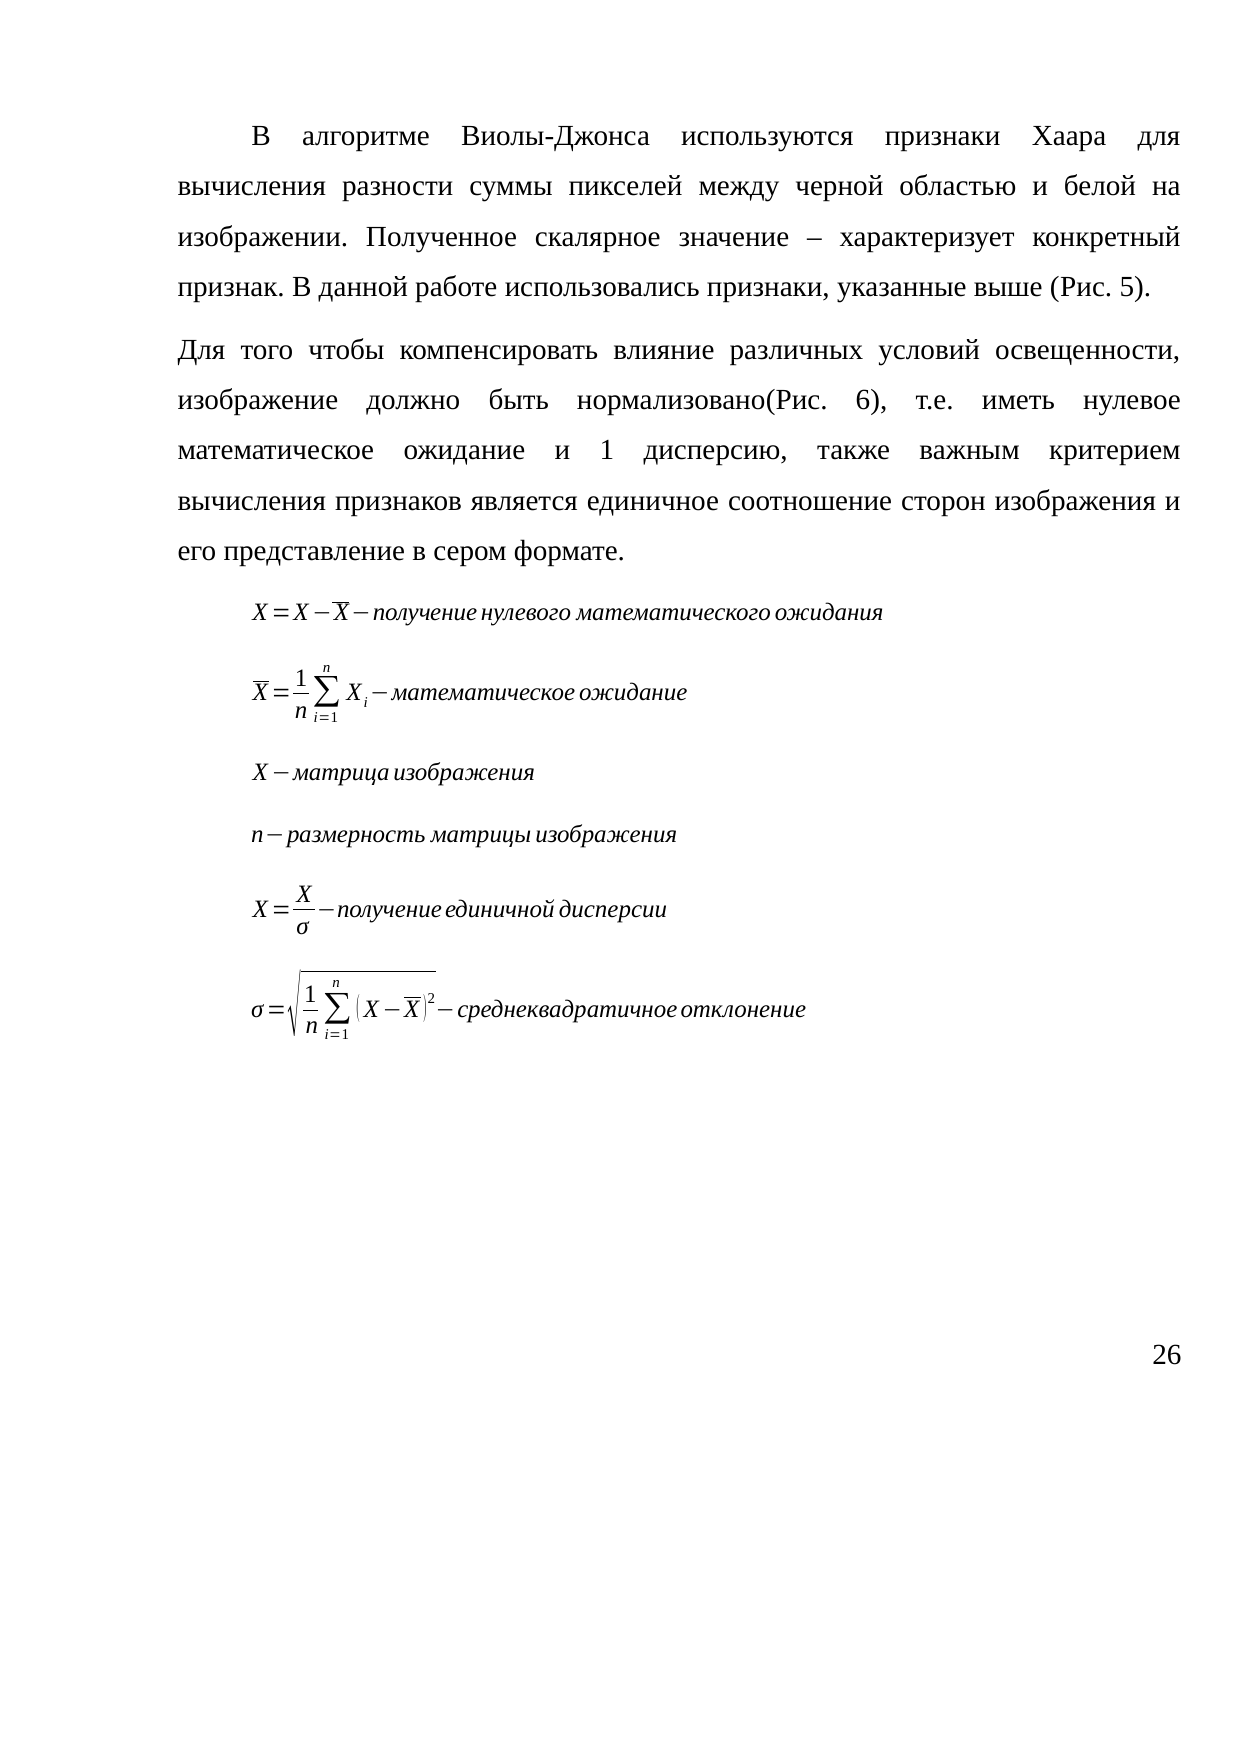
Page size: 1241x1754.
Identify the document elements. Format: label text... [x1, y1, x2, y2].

text В алгоритме Виолы-Джонса используются признаки Хаара для вычисления разности суммы пикселей между черной областью и белой на изображении. Полученное скалярное значение – характеризует конкретный признак. В данной работе использовались признаки, указанные выше (Рис. 5). [177, 118, 1181, 303]
text Для того чтобы компенсировать влияние различных условий освещенности, изображение должно быть нормализовано(Рис. 6), т.е. иметь нулевое математическое ожидание и 1 дисперсию, также важным критерием вычисления признаков является единичное соотношение сторон изображения и его представление в сером формате. [177, 332, 1181, 567]
